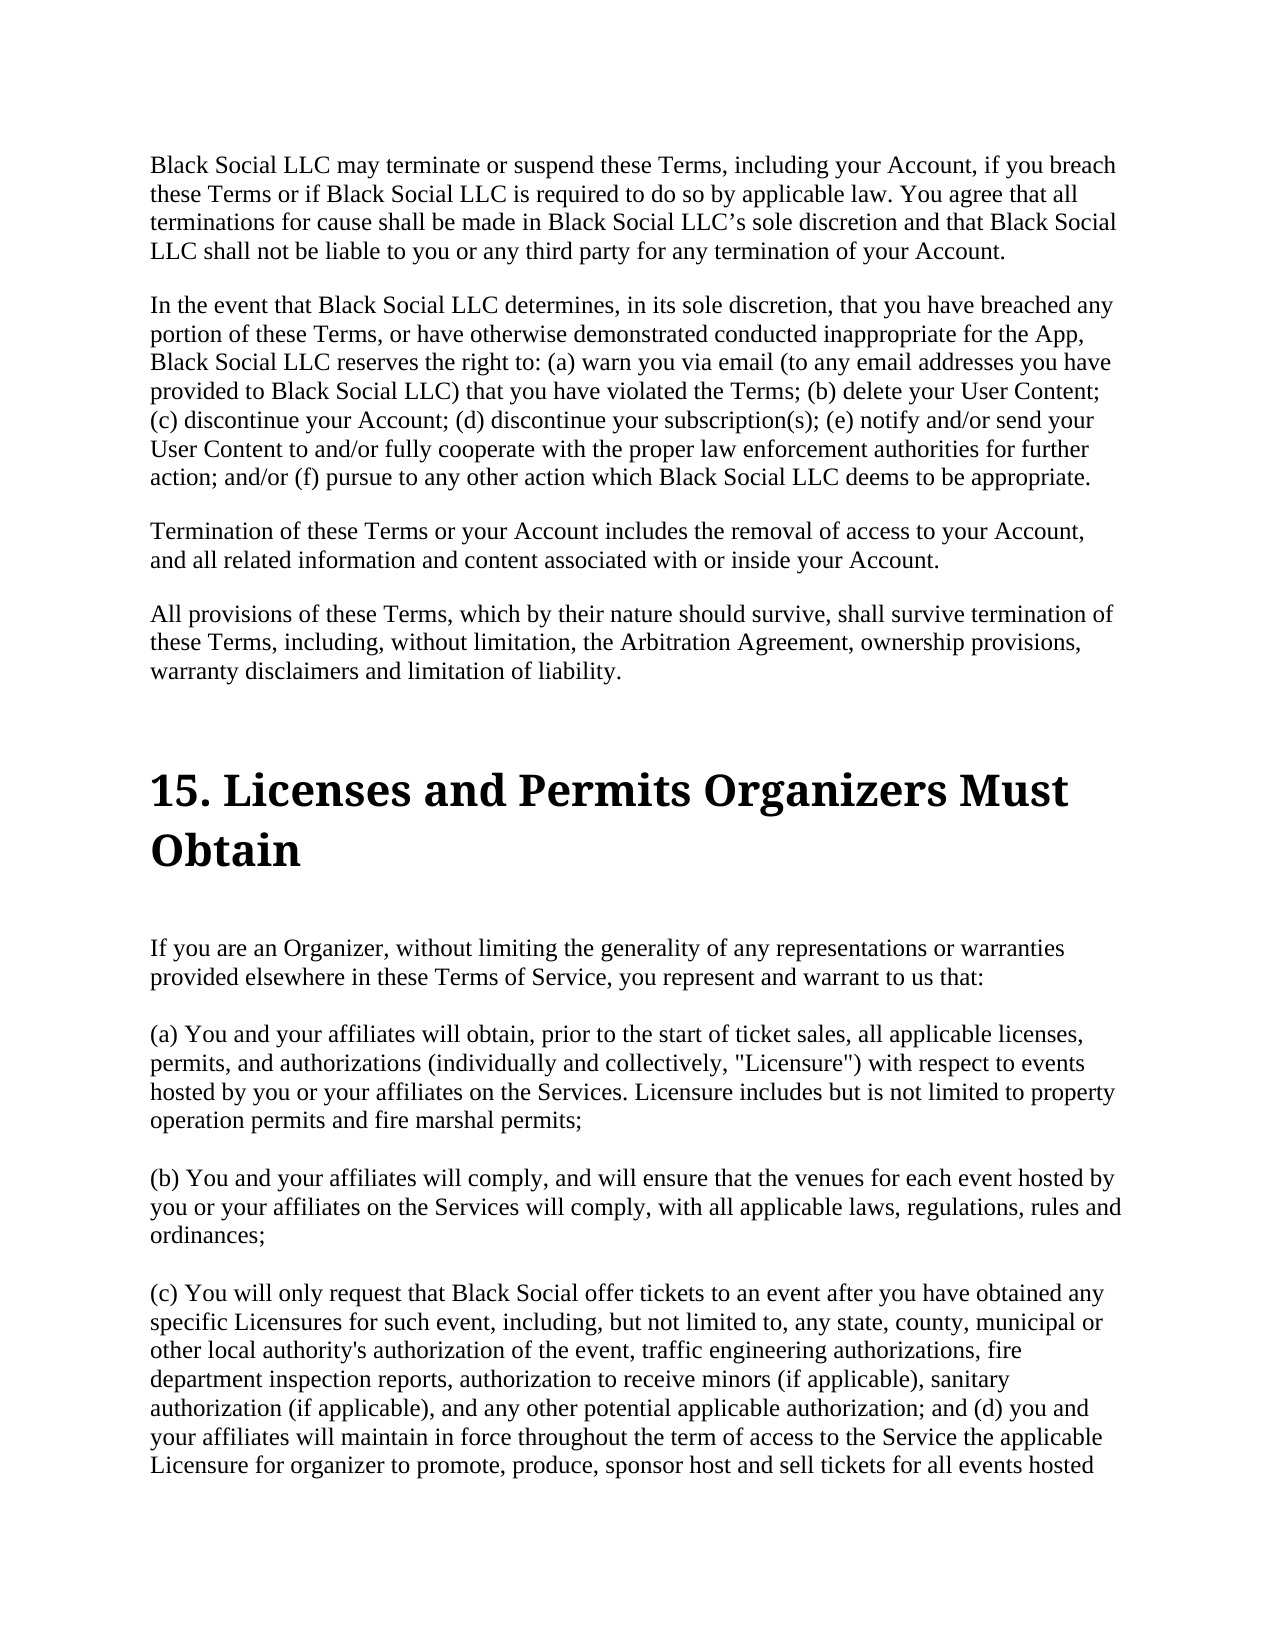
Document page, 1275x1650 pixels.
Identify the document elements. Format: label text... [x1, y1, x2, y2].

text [150, 904, 1125, 1479]
text In the event that Black Social LLC determines, in its sole discretion, that you have breached any portion of these Terms, or have otherwise demonstrated conducted inappropriate for the App, Black Social LLC reserves the right to: (a) warn you via email (to any email addresses you have provided to Black Social LLC) that you have violated the Terms; (b) delete your User Content; (c) discontinue your Account; (d) discontinue your subscription(s); (e) notify and/or send your User Content to and/or fully cooperate with the proper law enforcement authorities for further action; and/or (f) pursue to any other action which Black Social LLC deems to be appropriate. [150, 290, 1125, 491]
text Black Social LLC may terminate or suspend these Terms, including your Account, if you breach these Terms or if Black Social LLC is required to do so by applicable law. You agree that all terminations for cause shall be made in Black Social LLC’s sole discretion and that Black Social LLC shall not be liable to you or any third party for any termination of your Account. [150, 150, 1125, 265]
text Termination of these Terms or your Account includes the removal of access to your Account, and all related information and content associated with or inside your Account. [150, 516, 1125, 574]
text 15. Licenses and Permits Organizers Must Obtain [150, 760, 1125, 879]
text All provisions of these Terms, which by their nature should survive, shall survive termination of these Terms, including, without limitation, the Arbitration Agreement, ownership provisions, warranty disclaimers and limitation of liability. [150, 599, 1125, 685]
